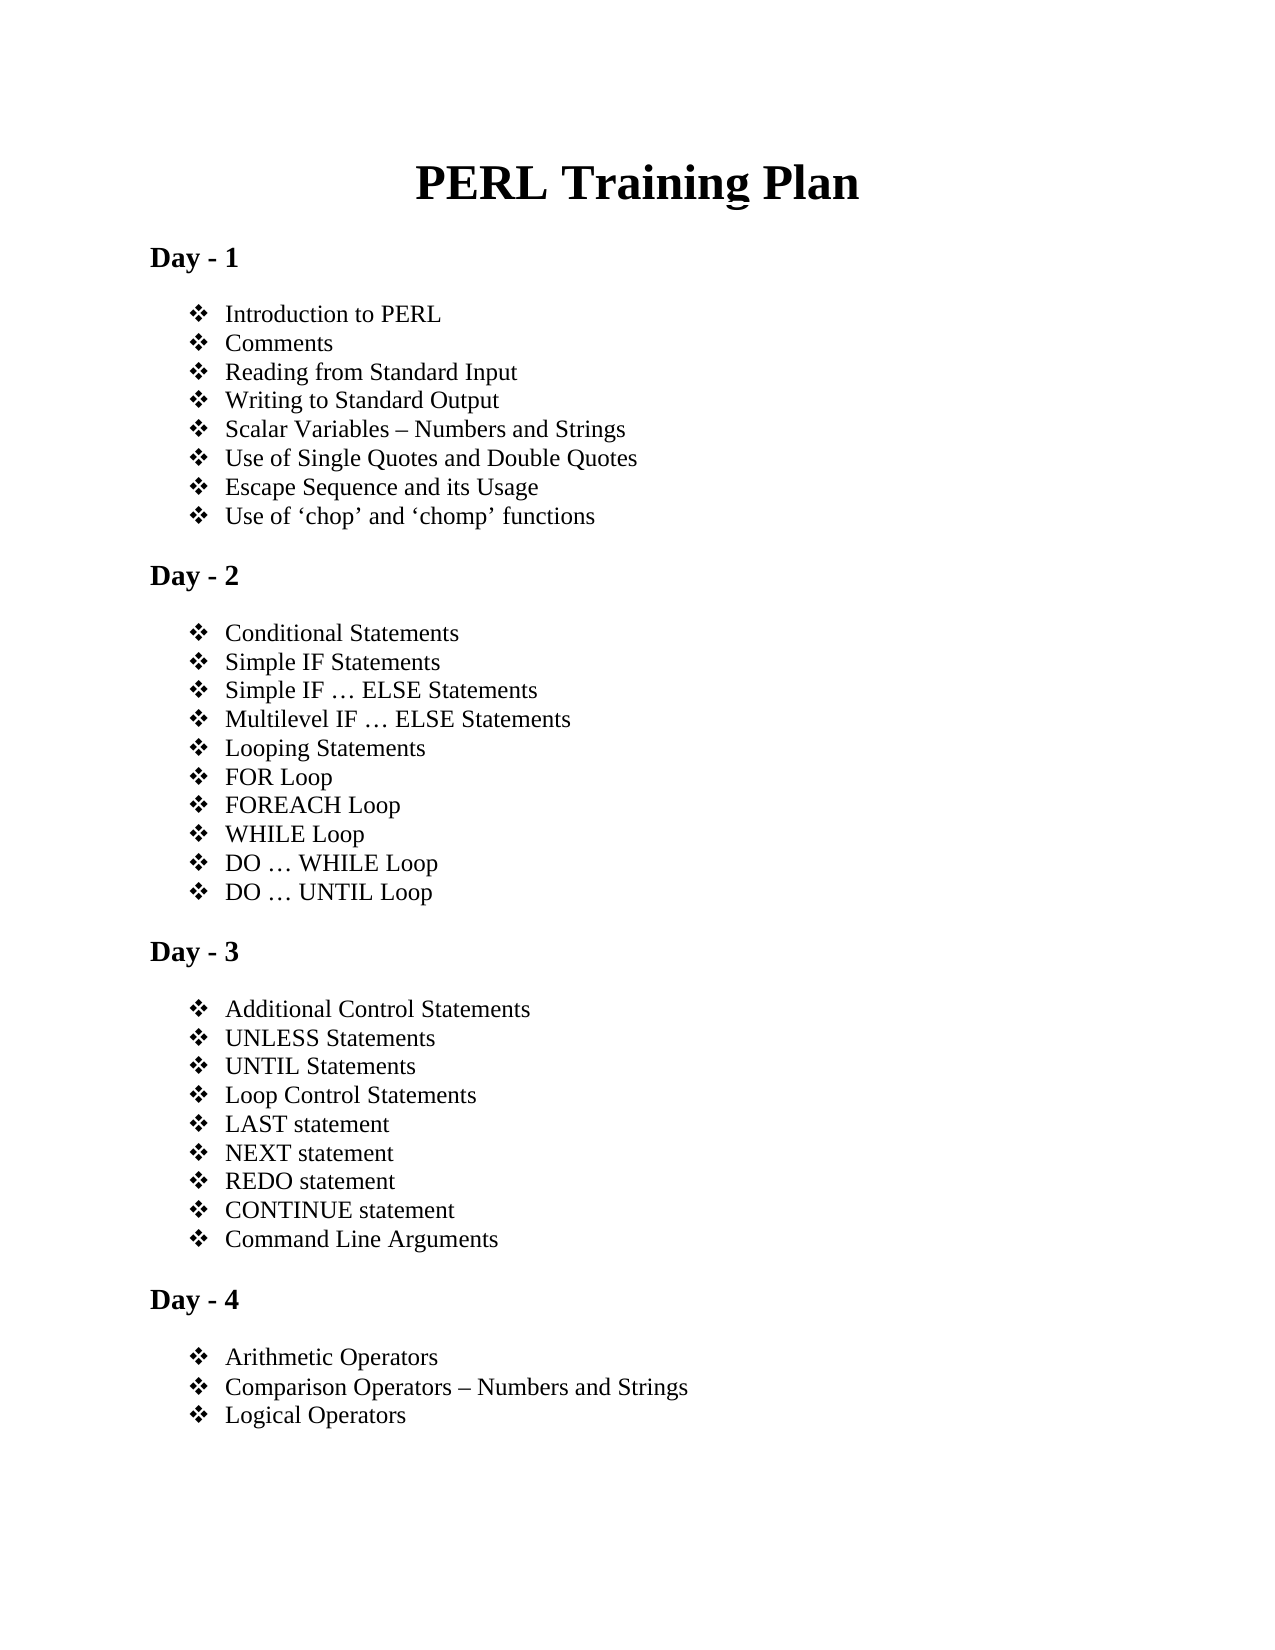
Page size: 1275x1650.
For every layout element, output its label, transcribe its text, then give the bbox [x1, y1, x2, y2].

list Comparison Operators – Numbers and Strings [187, 1372, 1129, 1400]
list Conditional Statements [187, 618, 1129, 647]
title PERL Training Plan [299, 152, 976, 211]
list Comments [187, 328, 1129, 357]
list Introduction to PERL [187, 299, 1129, 328]
subtitle Day - 1 [150, 240, 1129, 273]
list Simple IF Statements [187, 647, 1129, 675]
list DO … UNTIL Loop [187, 877, 1129, 906]
list Reading from Standard Input [187, 357, 1129, 386]
list CONTINUE statement [187, 1195, 1129, 1224]
list LAST statement [187, 1109, 1129, 1138]
subtitle Day - 3 [150, 934, 1129, 968]
list Logical Operators [187, 1400, 1129, 1429]
list NEXT statement [187, 1138, 1129, 1166]
subtitle Day - 2 [150, 558, 1129, 592]
list WHILE Loop [187, 819, 1129, 848]
list Use of Single Quotes and Double Quotes [187, 443, 1129, 472]
list Scalar Variables – Numbers and Strings [187, 414, 1129, 443]
list Escape Sequence and its Usage [187, 472, 1129, 501]
list FOR Loop [187, 762, 1129, 790]
list FOREACH Loop [187, 790, 1129, 819]
list REDO statement [187, 1166, 1129, 1195]
subtitle Day - 4 [150, 1282, 1129, 1315]
list Additional Control Statements [187, 994, 1129, 1023]
list Command Line Arguments [187, 1224, 1129, 1253]
list Use of ‘chop’ and ‘chomp’ functions [187, 501, 1129, 529]
list Looping Statements [187, 733, 1129, 762]
list Simple IF … ELSE Statements [187, 675, 1129, 704]
list Loop Control Statements [187, 1080, 1129, 1109]
list DO … WHILE Loop [187, 848, 1129, 877]
list UNLESS Statements [187, 1023, 1129, 1051]
list UNTIL Statements [187, 1051, 1129, 1080]
list Multilevel IF … ELSE Statements [187, 704, 1129, 733]
list Writing to Standard Output [187, 386, 1129, 414]
list Arithmetic Operators [187, 1341, 1129, 1372]
